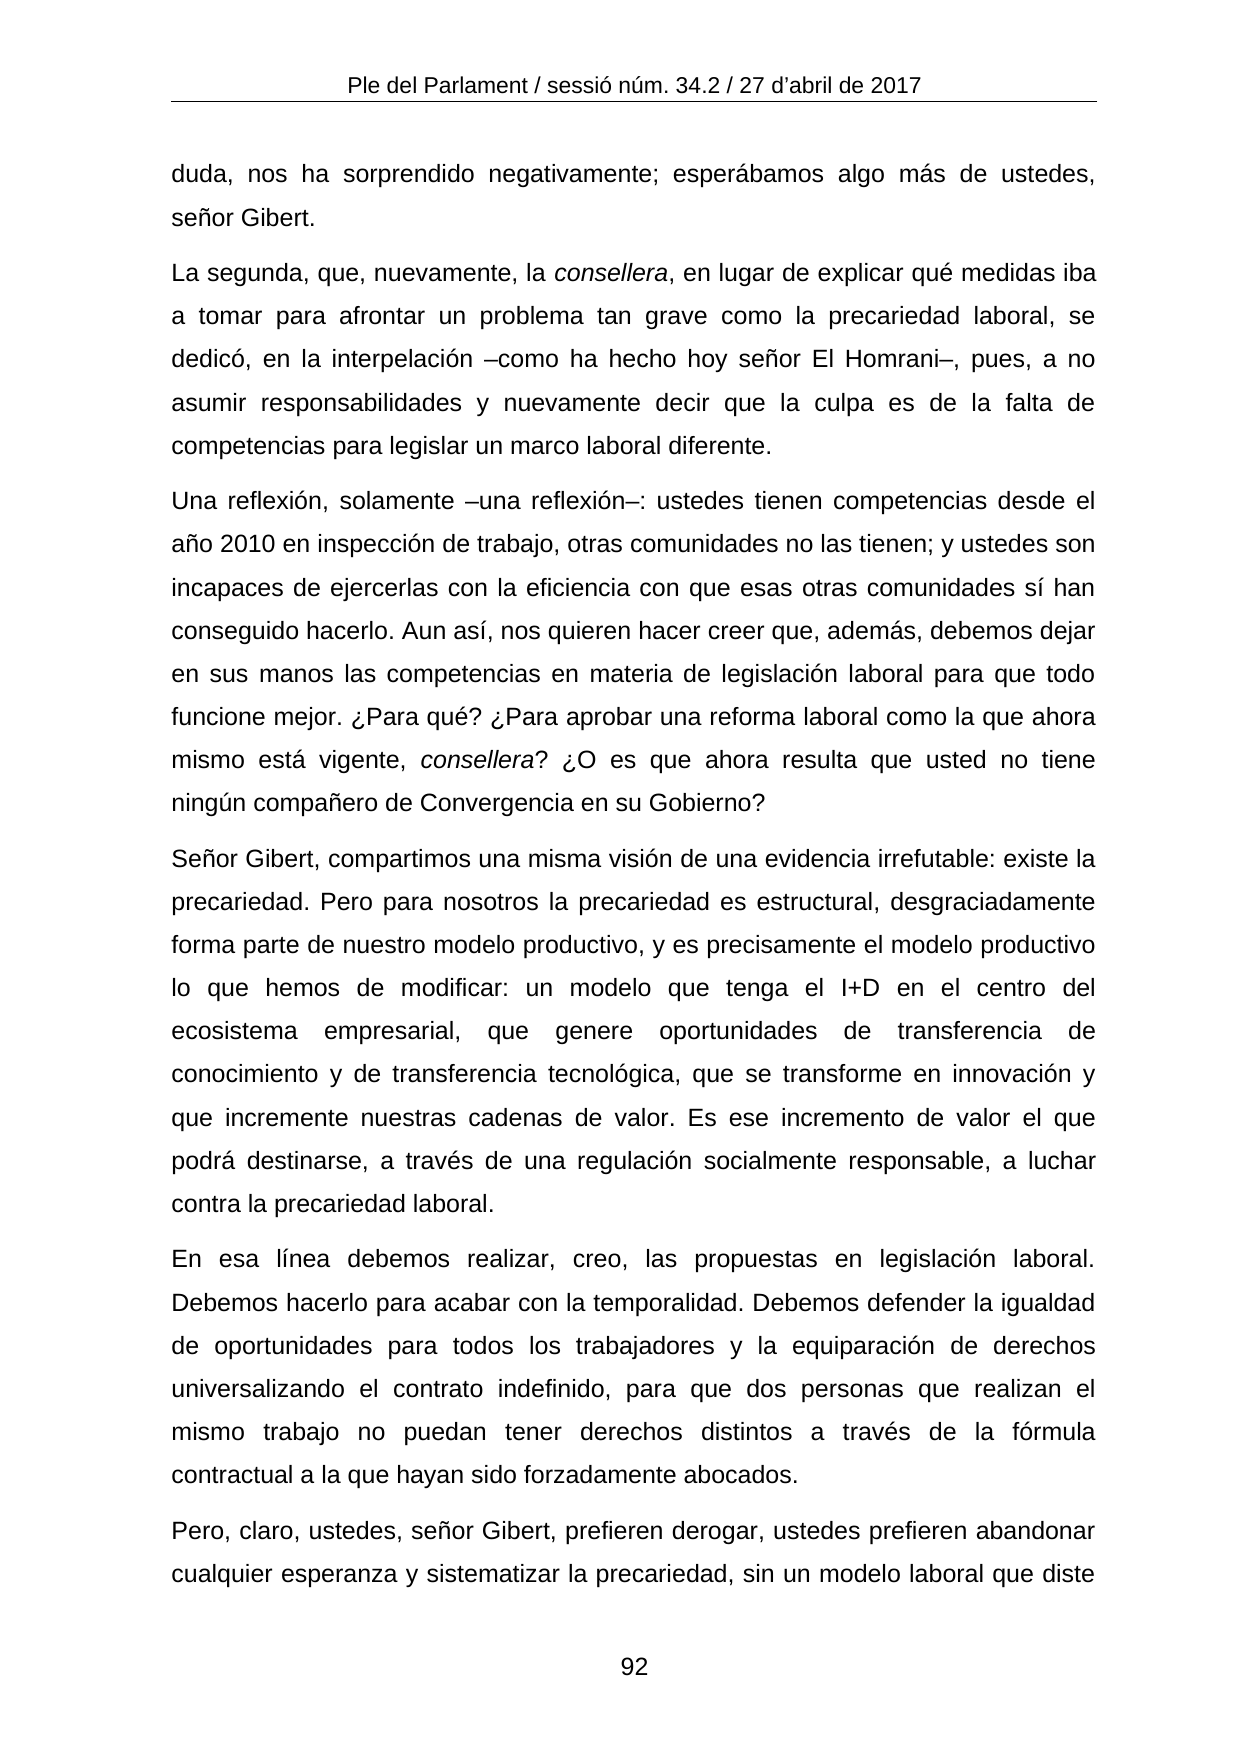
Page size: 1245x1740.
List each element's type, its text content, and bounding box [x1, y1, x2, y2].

text Una reflexión, solamente –una reflexión–: ustedes tienen competencias desde el año 2010 en inspección de trabajo, otras comunidades no las tienen; y ustedes son incapaces de ejercerlas con la eficiencia con que esas otras comunidades sí han conseguido hacerlo. Aun así, nos quieren hacer creer que, además, debemos dejar en sus manos las competencias en materia de legislación laboral para que todo funcione mejor. ¿Para qué? ¿Para aprobar una reforma laboral como la que ahora mismo está vigente, consellera? ¿O es que ahora resulta que usted no tiene ningún compañero de Convergencia en su Gobierno? [171, 486, 1097, 817]
text En esa línea debemos realizar, creo, las propuestas en legislación laboral. Debemos hacerlo para acabar con la temporalidad. Debemos defender la igualdad de oportunidades para todos los trabajadores y la equiparación de derechos universalizando el contrato indefinido, para que dos personas que realizan el mismo trabajo no puedan tener derechos distintos a través de la fórmula contractual a la que hayan sido forzadamente abocados. [171, 1244, 1097, 1489]
text Señor Gibert, compartimos una misma visión de una evidencia irrefutable: existe la precariedad. Pero para nosotros la precariedad es estructural, desgraciadamente forma parte de nuestro modelo productivo, y es precisamente el modelo productivo lo que hemos de modificar: un modelo que tenga el I+D en el centro del ecosistema empresarial, que genere oportunidades de transferencia de conocimiento y de transferencia tecnológica, que se transforme en innovación y que incremente nuestras cadenas de valor. Es ese incremento de valor el que podrá destinarse, a través de una regulación socialmente responsable, a luchar contra la precariedad laboral. [171, 844, 1097, 1218]
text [171, 1516, 1097, 1588]
text La segunda, que, nuevamente, la consellera, en lugar de explicar qué medidas iba a tomar para afrontar un problema tan grave como la precariedad laboral, se dedicó, en la interpelación –como ha hecho hoy señor El Homrani–, pues, a no asumir responsabilidades y nuevamente decir que la culpa es de la falta de competencias para legislar un marco laboral diferente. [171, 258, 1097, 459]
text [171, 159, 1097, 231]
